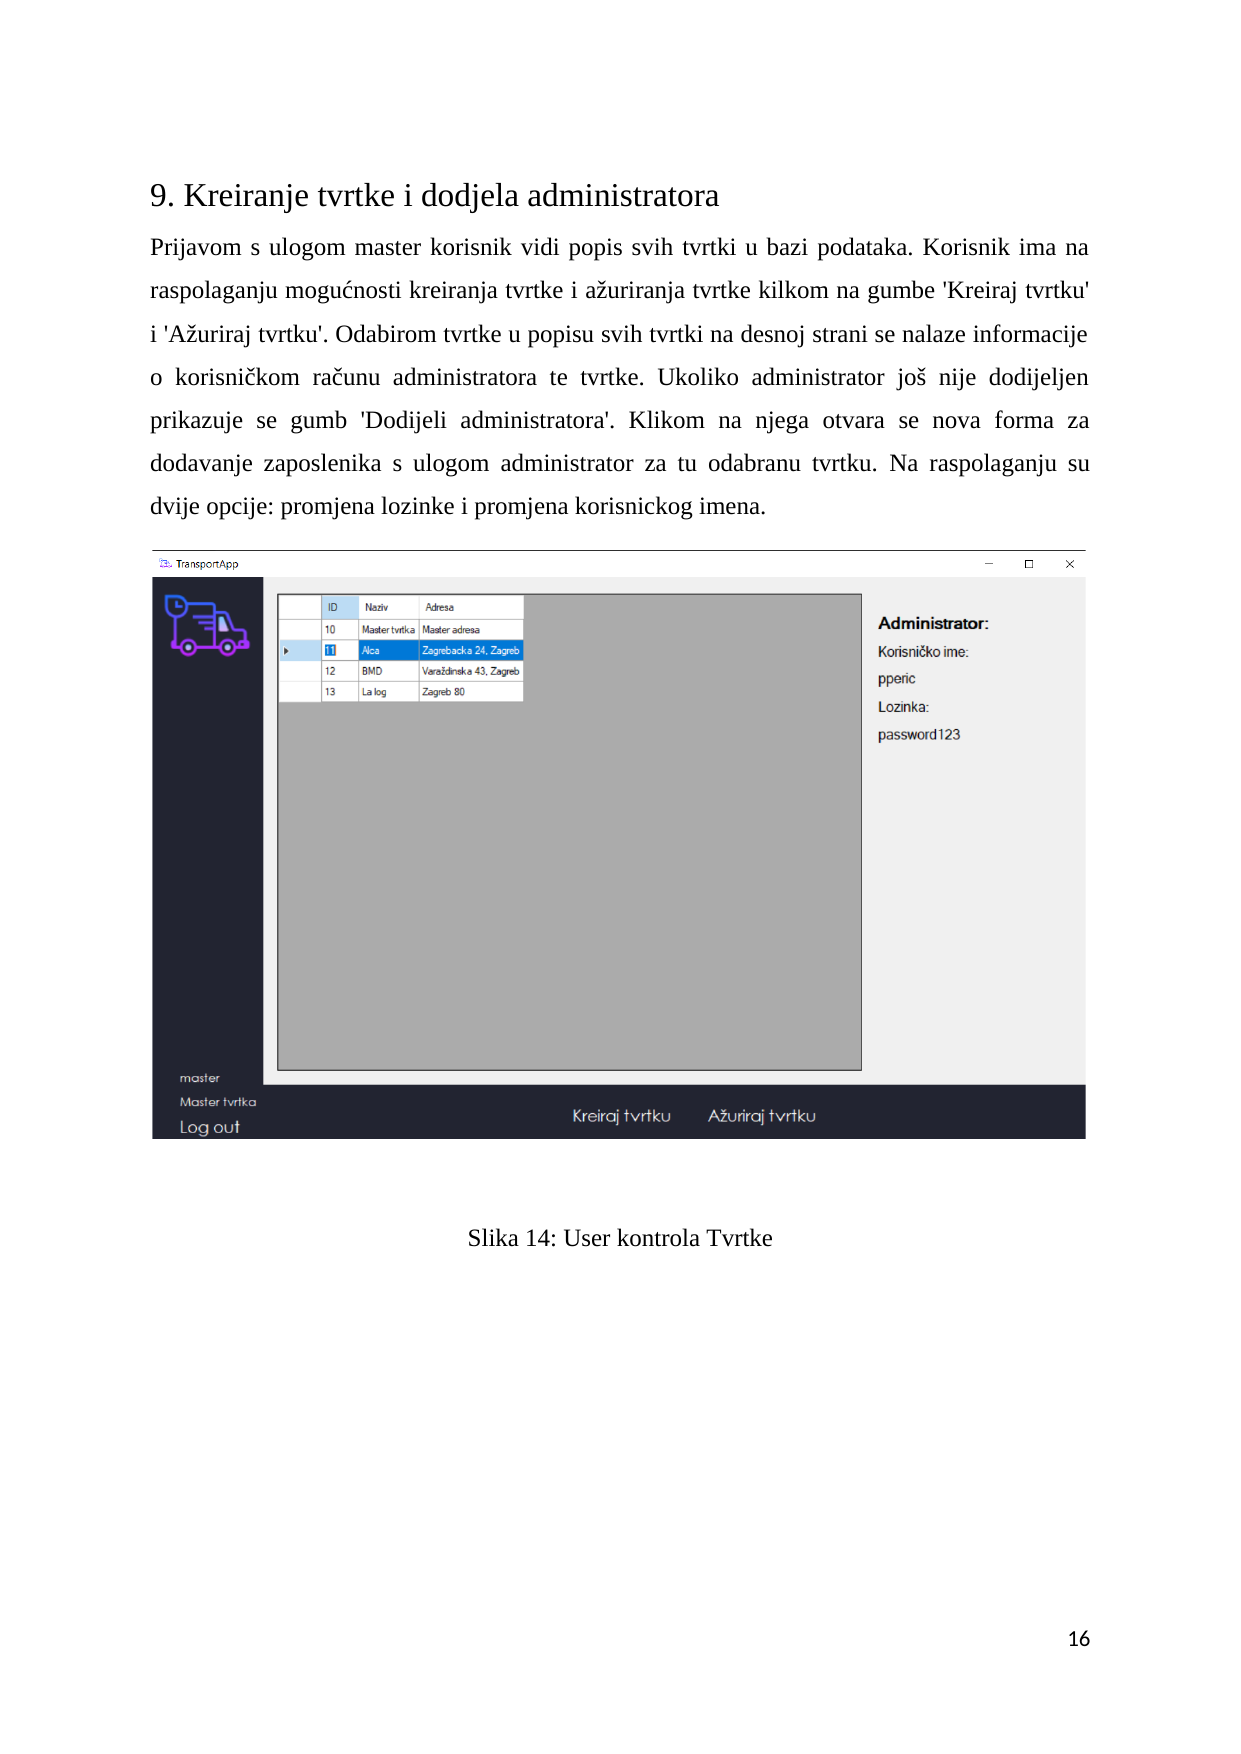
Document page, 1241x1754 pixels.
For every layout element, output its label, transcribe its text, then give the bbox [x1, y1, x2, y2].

picture [151, 550, 1085, 1138]
text Prijavom s ulogom master korisnik vidi popis svih tvrtki u bazi podataka. Korisnik ima na raspolaganju mogućnosti kreiranja tvrtke i ažuriranja tvrtke kilkom na gumbe 'Kreiraj tvrtku' i 'Ažuriraj tvrtku'. Odabirom tvrtke u popisu svih tvrtki na desnoj strani se nalaze informacije o korisničkom računu administratora te tvrtke. Ukoliko administrator još nije dodijeljen prikazuje se gumb 'Dodijeli administratora'. Klikom na njega otvara se nova forma za dodavanje zaposlenika s ulogom administrator za tu odabranu tvrtku. Na raspolaganju su dvije opcije: promjena lozinke i promjena korisnickog imena. [150, 232, 1090, 520]
subtitle 9. Kreiranje tvrtke i dodjela administratora [150, 175, 1090, 213]
